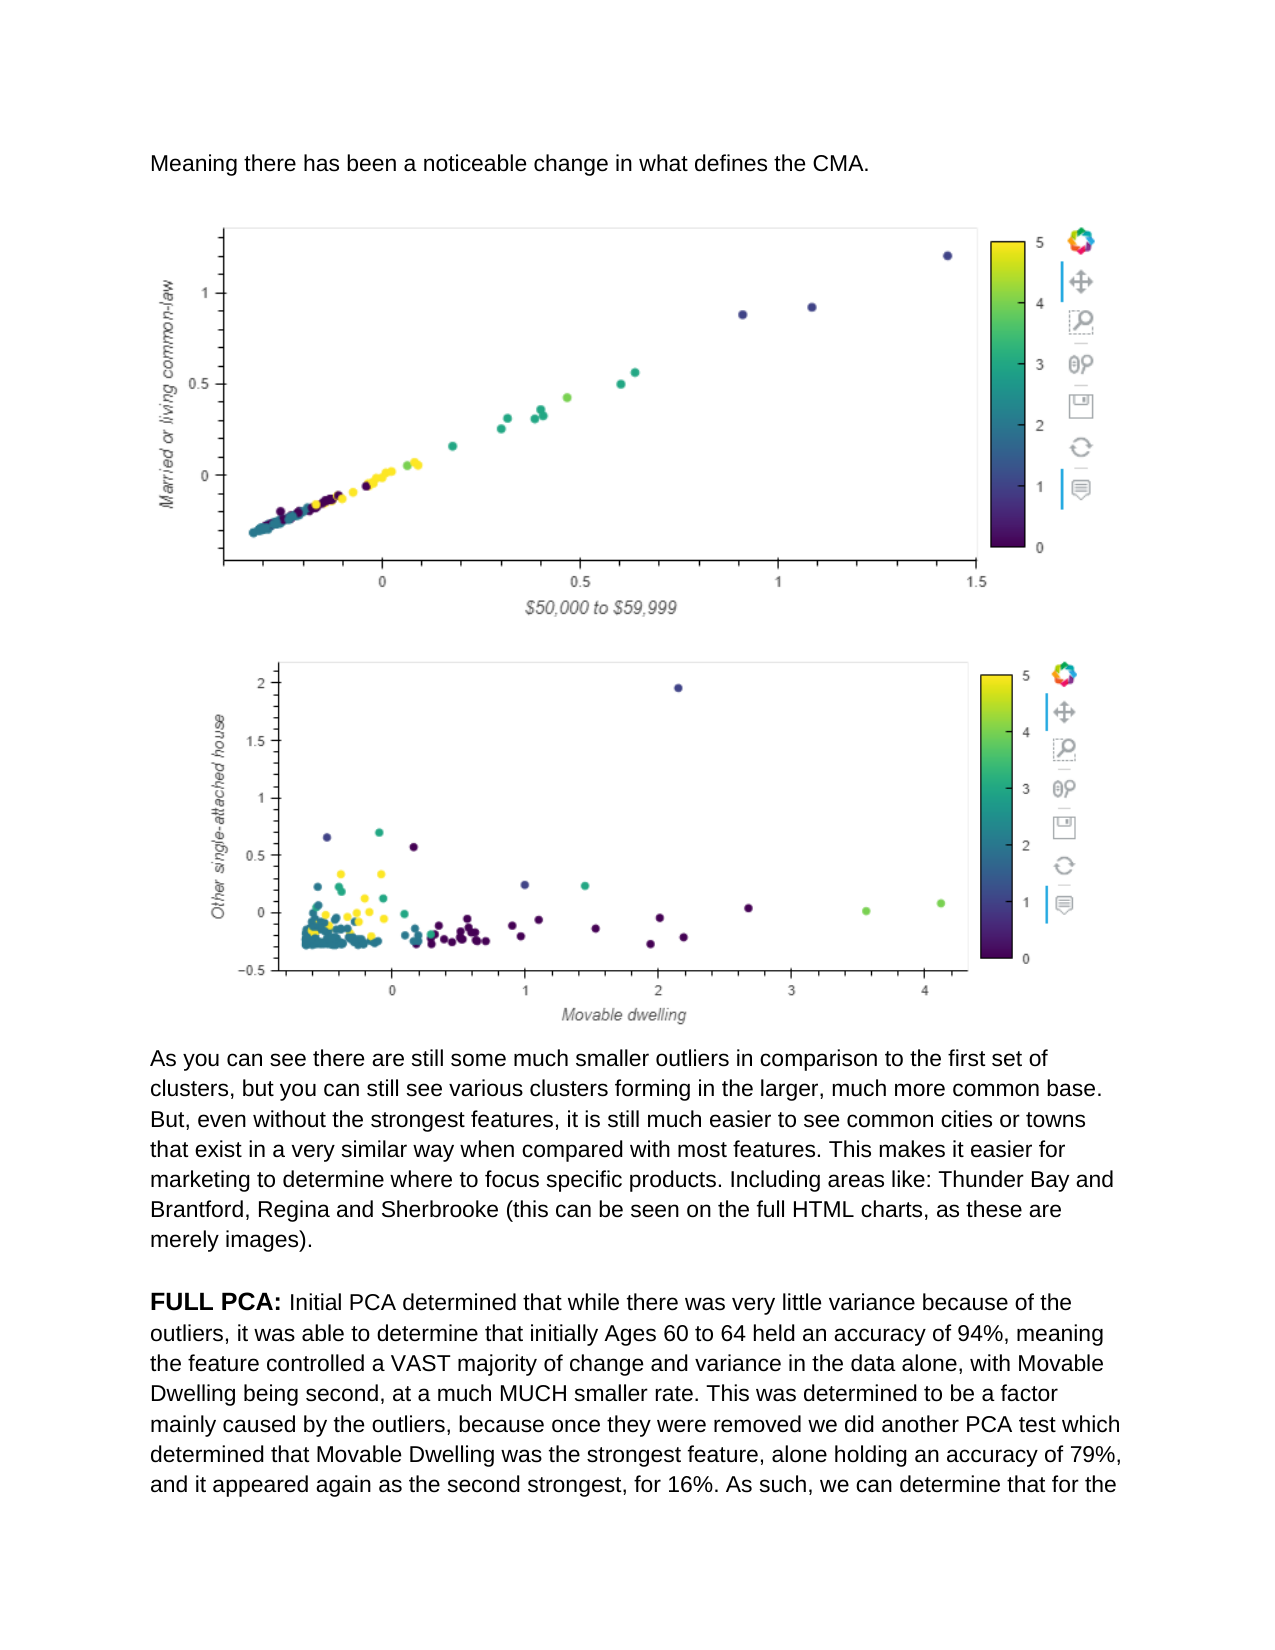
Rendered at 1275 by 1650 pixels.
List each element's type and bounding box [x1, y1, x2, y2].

text [150, 1045, 1125, 1497]
picture [150, 210, 1125, 640]
text [150, 150, 1125, 210]
picture [150, 643, 1125, 1042]
